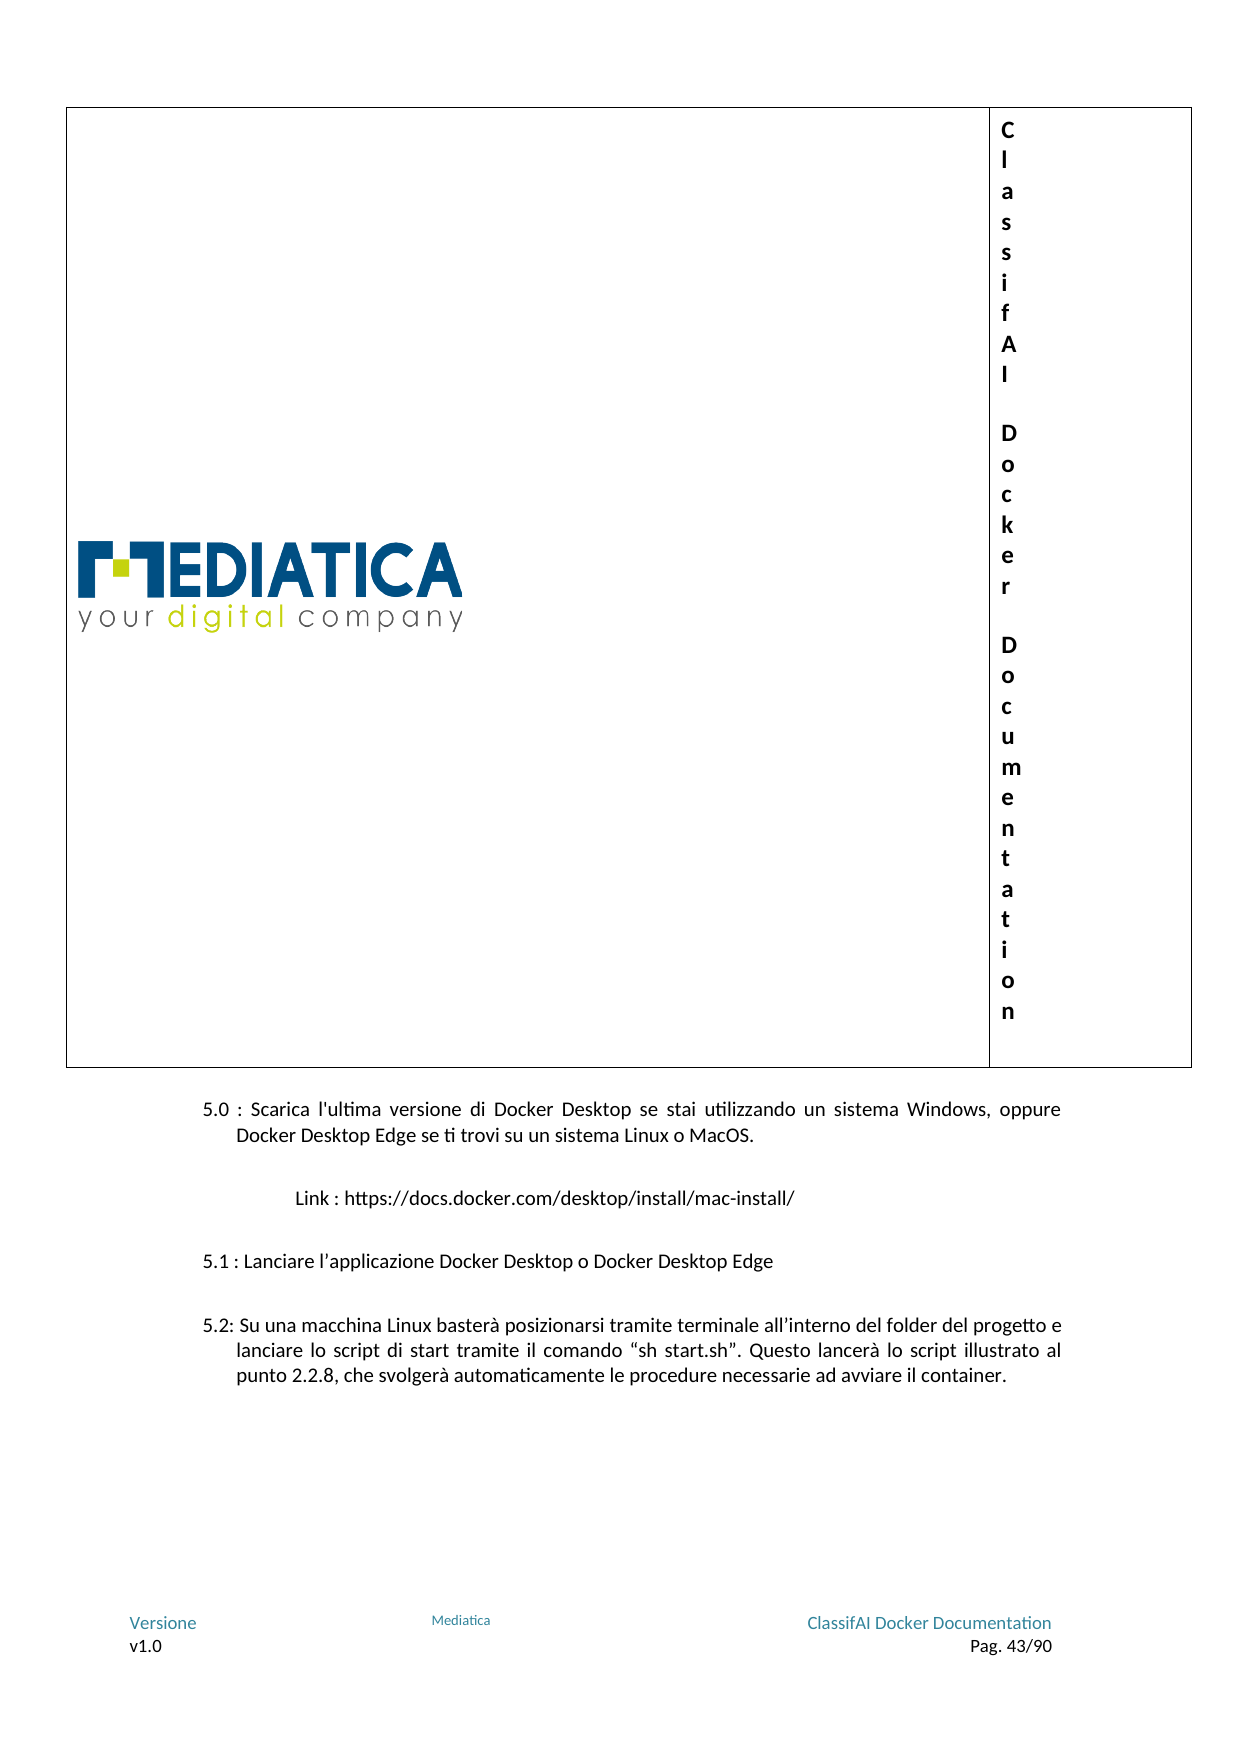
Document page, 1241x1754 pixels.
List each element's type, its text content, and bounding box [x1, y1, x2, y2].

text 5.0 : Scarica l'ultima versione di Docker Desktop se stai utilizzando un sistema Windows, oppure Docker Desktop Edge se ti trovi su un sistema Linux o MacOS. [202, 1096, 1063, 1147]
picture [78, 541, 463, 633]
text 5.2: Su una macchina Linux basterà posizionarsi tramite terminale all’interno del folder del progetto e lanciare lo script di start tramite il comando “sh start.sh”. Questo lancerà lo script illustrato al punto 2.2.8, che svolgerà automaticamente le procedure necessarie ad avviare il container. [202, 1312, 1063, 1388]
text Link : https://docs.docker.com/desktop/install/mac-install/ [295, 1185, 1063, 1211]
text 5.1 : Lanciare l’applicazione Docker Desktop o Docker Desktop Edge [202, 1248, 1063, 1274]
